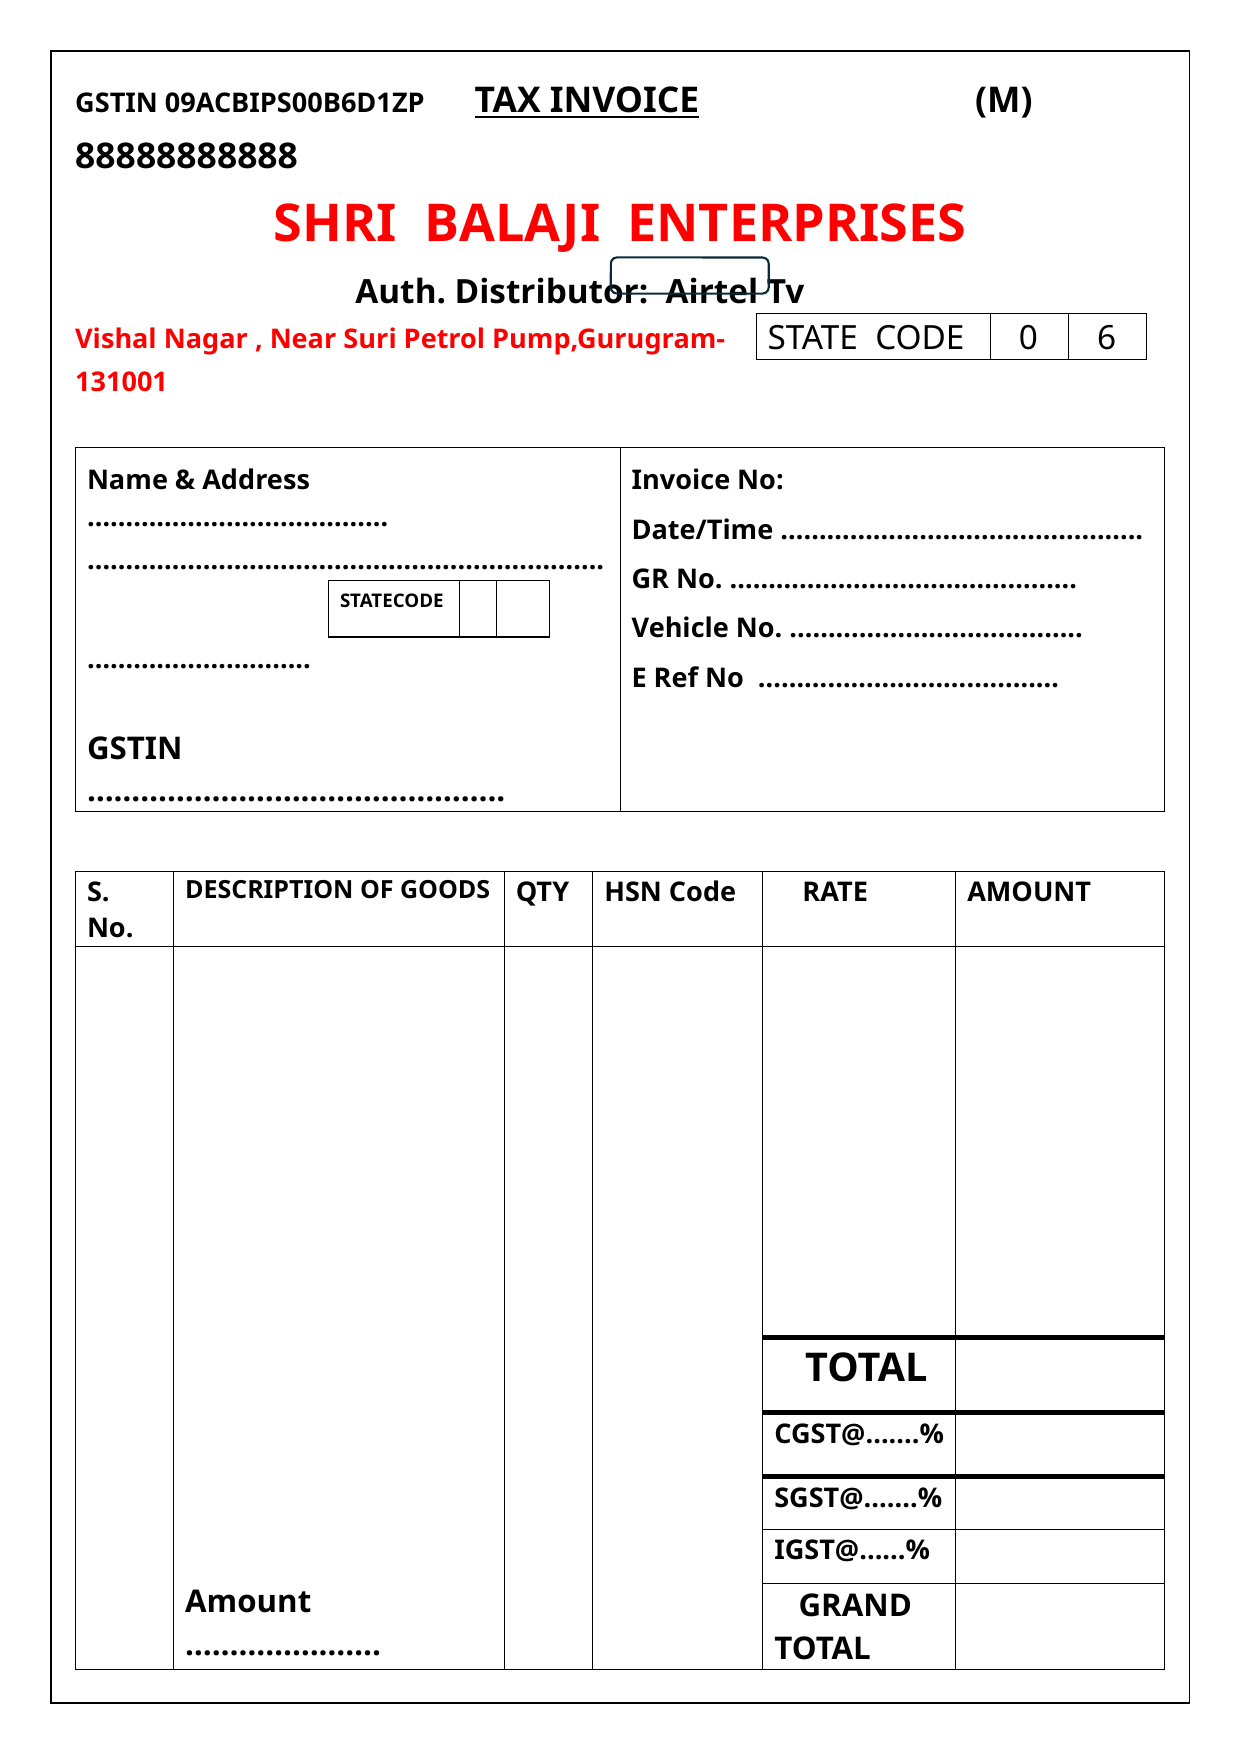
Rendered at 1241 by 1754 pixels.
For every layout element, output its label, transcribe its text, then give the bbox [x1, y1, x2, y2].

table_cell [956, 1479, 1164, 1529]
text GSTIN 09ACBIPS00B6D1ZP TAX INVOICE (M) 88888888888 [75, 75, 1165, 179]
table_header Name & Address ………………………………… …………………………………………………………. ……………………….. GSTIN ……………………………………….. [76, 448, 620, 811]
table_header HSN Code [593, 872, 762, 946]
table_cell TOTAL [763, 1340, 955, 1410]
table_cell SGST@.......% [763, 1479, 955, 1529]
table_header RATE [763, 872, 955, 946]
table_header 0 [991, 314, 1068, 359]
table_cell [505, 947, 592, 1669]
table_cell [763, 947, 955, 1335]
table_header QTY [505, 872, 592, 946]
text Vishal Nagar , Near Suri Petrol Pump,Gurugram-131001 [75, 320, 1165, 399]
table_cell [956, 1415, 1164, 1474]
table_header Invoice No: Date/Time ……………………………………….. GR No. ……………………………………… Vehicle No. ……………………………….. E Ref No ………………………………… [621, 448, 1164, 811]
table_header STATE CODE [757, 314, 990, 359]
table_cell [956, 1530, 1164, 1582]
table_cell [956, 1584, 1164, 1669]
table_cell [956, 947, 1164, 1335]
table_cell [593, 947, 762, 1669]
table_cell [956, 1340, 1164, 1410]
table_header S. No. [76, 872, 173, 946]
table_cell CGST@.......% [763, 1415, 955, 1474]
table_header DESCRIPTION OF GOODS [174, 872, 504, 946]
table_cell IGST@......% [763, 1530, 955, 1582]
table_header AMOUNT [956, 872, 1164, 946]
table_cell GRAND TOTAL [763, 1584, 955, 1669]
text Auth. Distributor: Airtel Tv [75, 267, 1165, 313]
table_cell Amount …………………. ……………………….. [174, 947, 504, 1669]
text SHRI BALAJI ENTERPRISES [75, 186, 1165, 257]
table_header 6 [1069, 314, 1146, 359]
table_cell [76, 947, 173, 1669]
